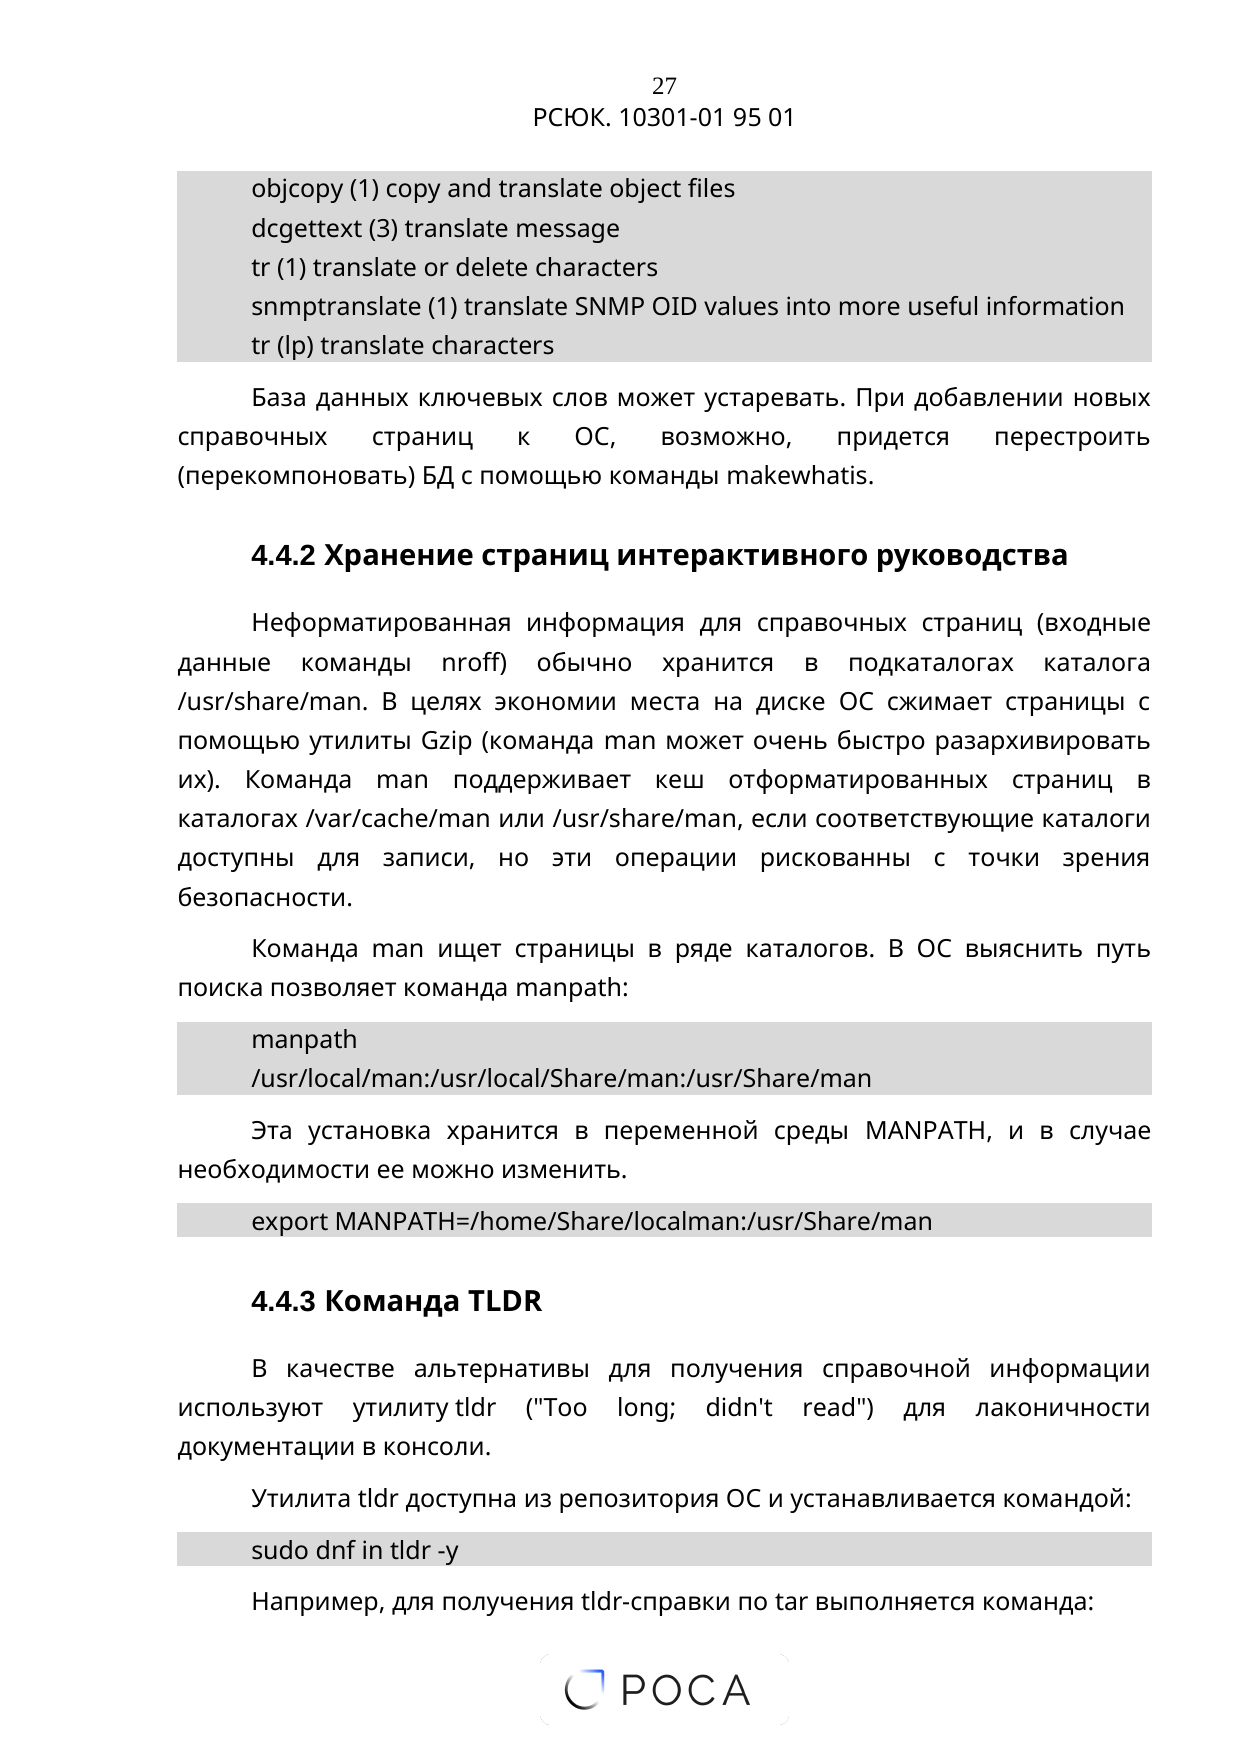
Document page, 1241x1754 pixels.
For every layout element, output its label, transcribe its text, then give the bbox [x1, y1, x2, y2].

text manpath [177, 1022, 1152, 1056]
text Хранение страниц интерактивного руководства [177, 534, 1152, 574]
text objcopy (1) copy and translate object files [177, 171, 1152, 205]
text tr (lp) translate characters [177, 328, 1152, 362]
text sudo dnf in tldr -y [177, 1532, 1152, 1566]
text Команда TLDR [177, 1280, 1152, 1320]
text Неформатированная информация для справочных страниц (входные данные команды nroff) обычно хранится в подкаталогах каталога /usr/share/man. В целях экономии места на диске ОС сжимает страницы с помощью утилиты Gzip (команда man может очень быстро разархивировать их). Команда man поддерживает кеш отформатированных страниц в каталогах /var/cache/man или /usr/share/man, если соответствующие каталоги доступны для записи, но эти операции рискованны с точки зрения безопасности. [177, 605, 1152, 913]
text В качестве альтернативы для получения справочной информации используют утилиту tldr ("Too long; didn't read") для лаконичности документации в консоли. [177, 1351, 1152, 1463]
text Команда man ищет страницы в ряде каталогов. В ОС выяснить путь поиска позволяет команда manpath: [177, 931, 1152, 1004]
text Например, для получения tldr-справки по tar выполняется команда: [177, 1584, 1152, 1618]
text snmptranslate (1) translate SNMP OID values into more useful information [177, 289, 1152, 323]
text Эта установка хранится в переменной среды MANPATH, и в случае необходимости ее можно изменить. [177, 1113, 1152, 1186]
text export MANPATH=/home/Share/localman:/usr/Share/man [177, 1203, 1152, 1237]
picture [540, 1654, 789, 1725]
text dcgettext (3) translate message [177, 210, 1152, 244]
text /usr/local/man:/usr/local/Share/man:/usr/Share/man [177, 1061, 1152, 1095]
text tr (1) translate or delete characters [177, 249, 1152, 283]
text Утилита tldr доступна из репозитория ОС и устанавливается командой: [177, 1481, 1152, 1515]
text База данных ключевых слов может устаревать. При добавлении новых справочных страниц к ОС, возможно, придется перестроить (перекомпоновать) БД с помощью команды makewhatis. [177, 379, 1152, 492]
